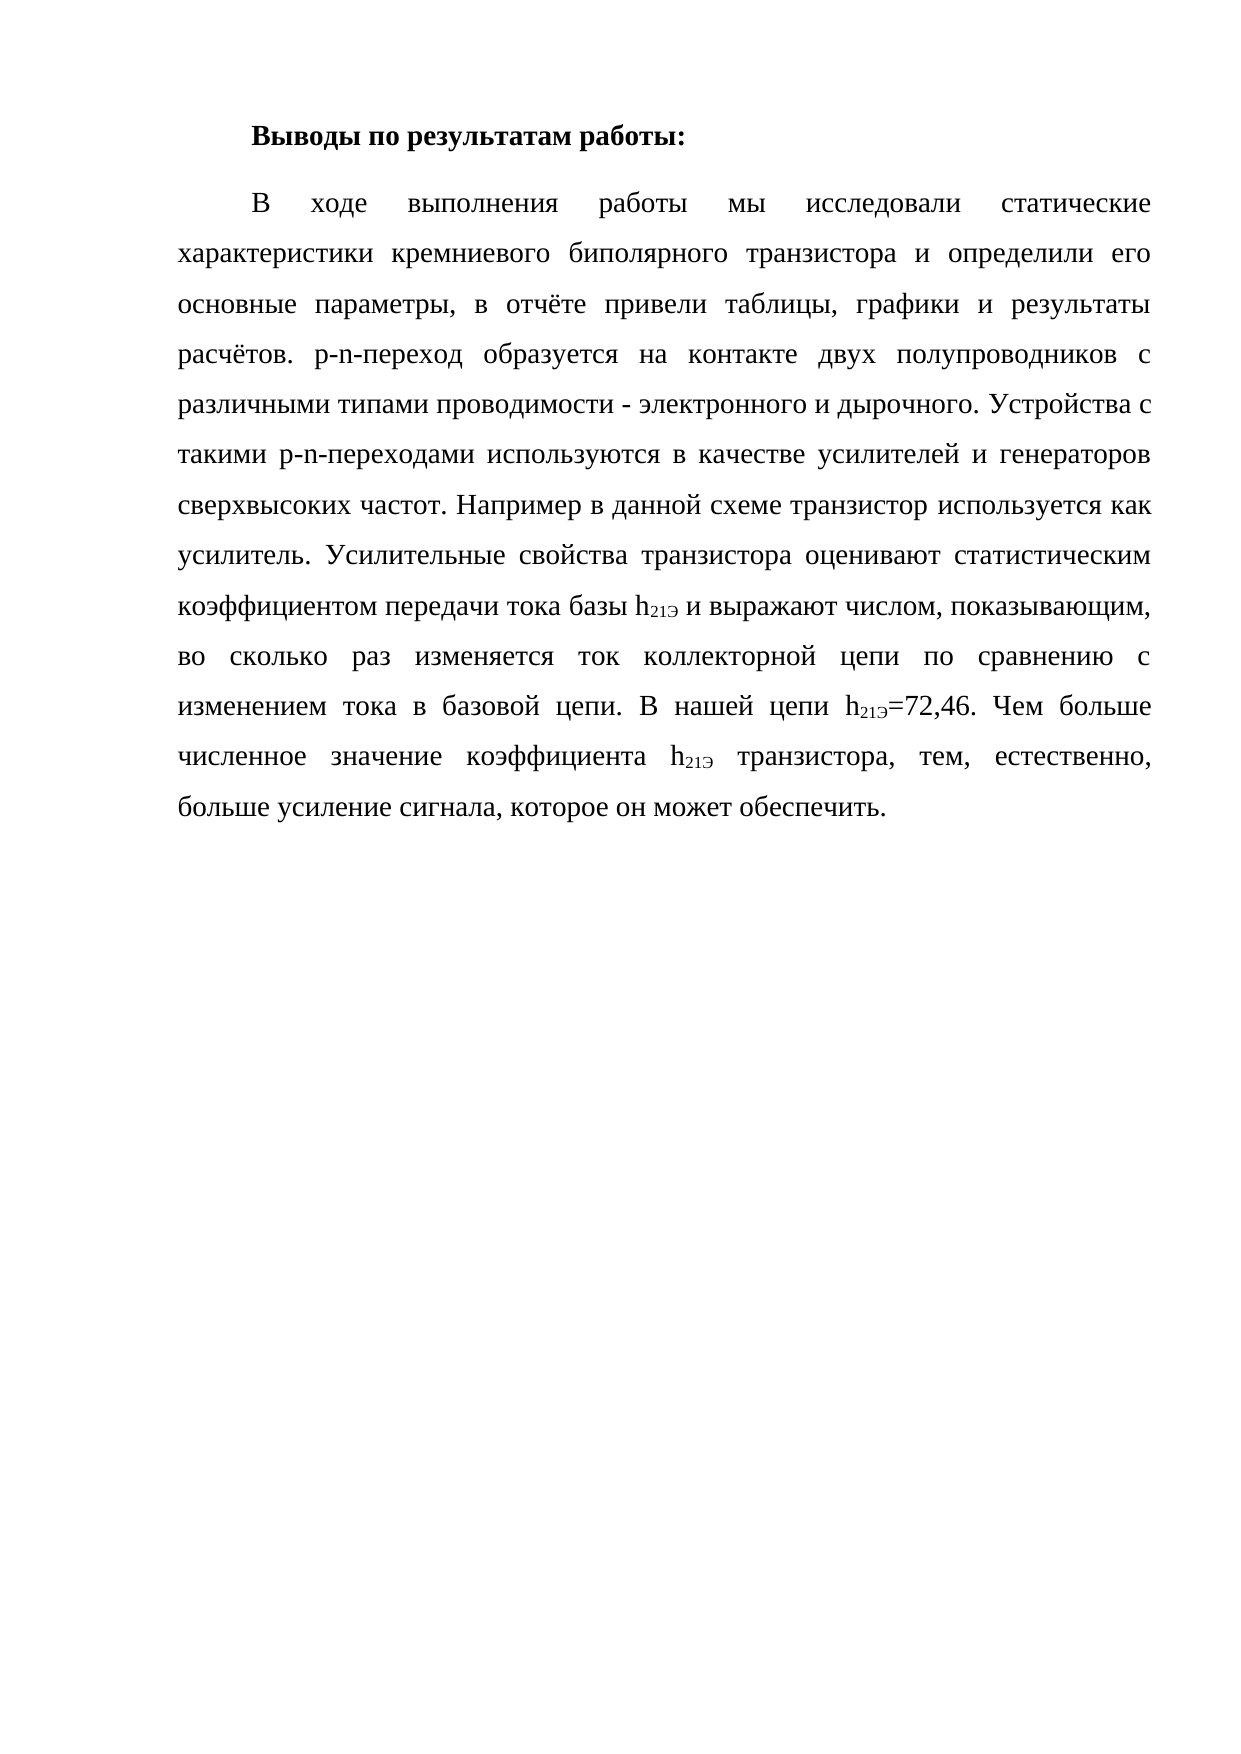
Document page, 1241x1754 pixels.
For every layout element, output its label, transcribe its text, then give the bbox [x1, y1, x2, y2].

text Выводы по результатам работы: [177, 118, 1152, 152]
text В ходе выполнения работы мы исследовали статические характеристики кремниевого биполярного транзистора и определили его основные параметры, в отчёте привели таблицы, графики и результаты расчётов. р-n-переход образуется на контакте двух полупроводников с различными типами проводимости - электронного и дырочного. Устройства с такими p-n-переходами используются в качестве усилителей и генераторов сверхвысоких частот. Например в данной схеме транзистор используется как усилитель. Усилительные свойства транзистора оценивают статистическим коэффициентом передачи тока базы h21Э и выражают числом, показывающим, во сколько раз изменяется ток коллекторной цепи по сравнению с изменением тока в базовой цепи. В нашей цепи h21Э=72,46. Чем больше численное значение коэффициента h21Э транзистора, тем, естественно, больше усиление сигнала, которое он может обеспечить. [177, 185, 1152, 822]
